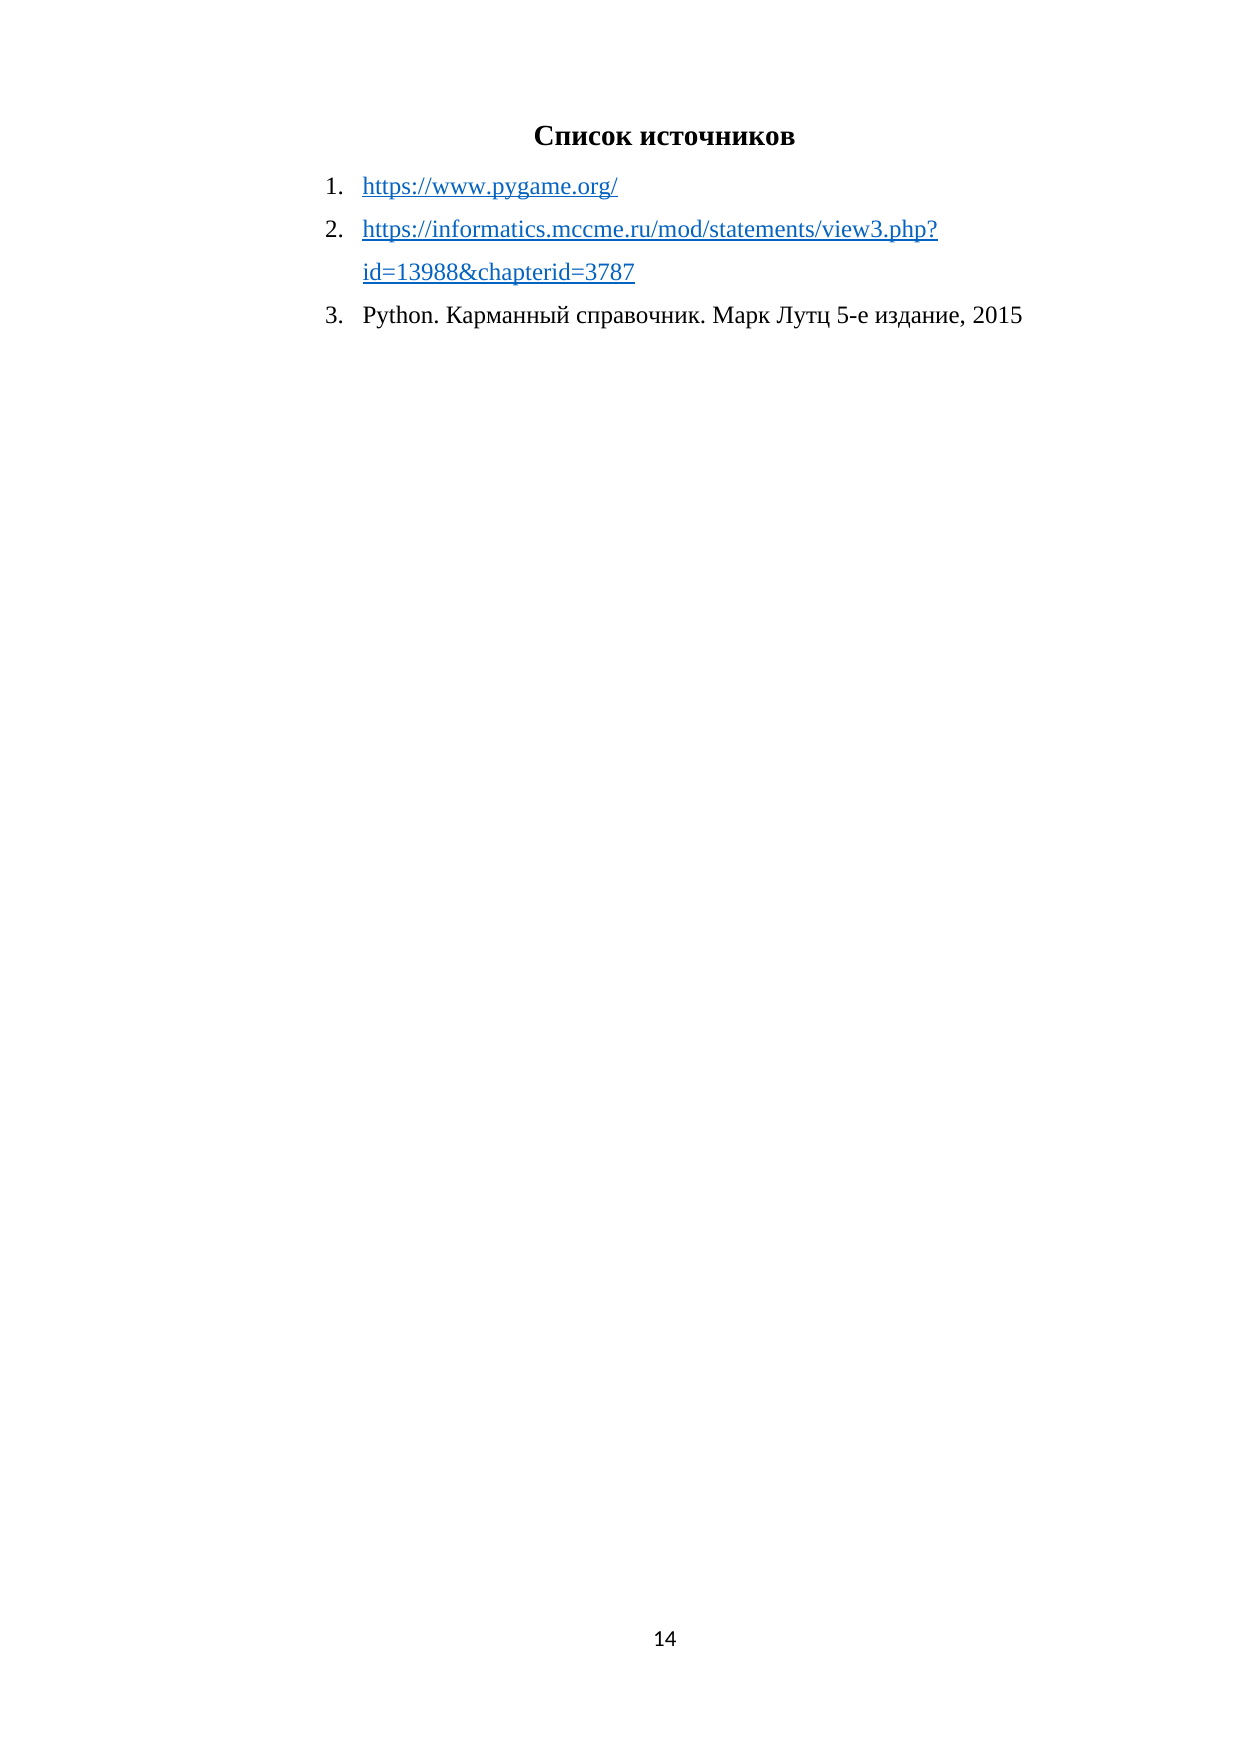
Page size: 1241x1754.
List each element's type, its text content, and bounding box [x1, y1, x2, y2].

list https://informatics.mccme.ru/mod/statements/view3.php?id=13988&chapterid=3787 [325, 214, 1152, 286]
list Python. Карманный справочник. Марк Лутц 5-е издание, 2015 [325, 300, 1152, 329]
text Список источников [177, 118, 1152, 152]
list https://www.pygame.org/ [325, 171, 1152, 200]
